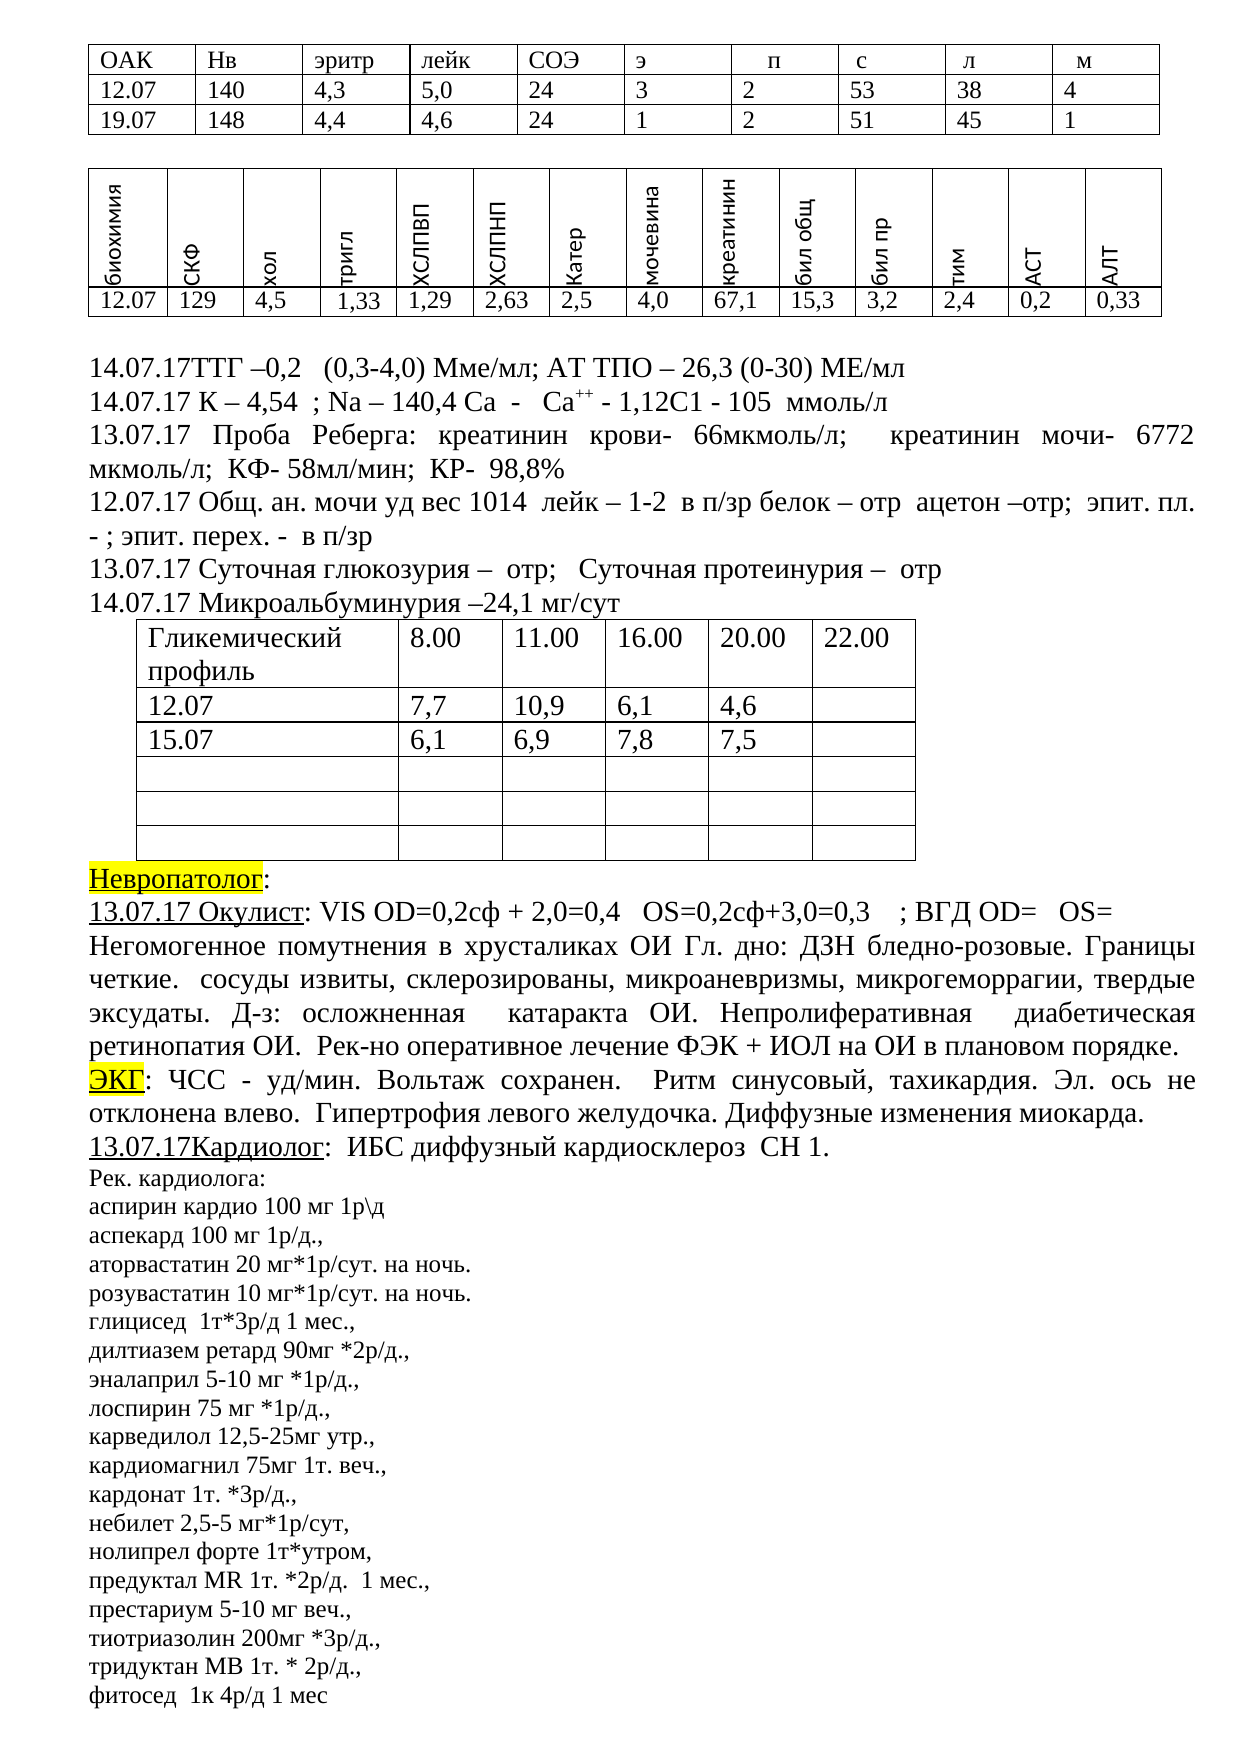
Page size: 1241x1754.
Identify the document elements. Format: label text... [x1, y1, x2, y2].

table_header АЛТ [1086, 169, 1161, 286]
text 14.07.17 К – 4,54 ; Nа – 140,4 Са - Са++ - 1,12С1 - 105 ммоль/л [89, 384, 1196, 417]
table_cell 7,5 [709, 723, 812, 756]
text 13.07.17Кардиолог: ИБС диффузный кардиосклероз СН 1. [89, 1129, 1196, 1163]
table_cell 1,33 [321, 288, 396, 316]
table_header бил общ [780, 169, 855, 286]
table_header тим [933, 169, 1008, 286]
table_cell 51 [839, 105, 945, 134]
text Гл. дно: ДЗН бледно-розовые. Границы четкие. сосуды извиты, склерозированы, микроаневризмы, микрогеморрагии, твердые эксудаты. Д-з: осложненная катаракта ОИ. Непролиферативная диабетическая ретинопатия ОИ. Рек-но оперативное лечение ФЭК + ИОЛ на ОИ в плановом порядке. [89, 928, 1196, 1062]
table_header 16.00 [606, 620, 708, 687]
text розувастатин 10 мг*1р/сут. на ночь. [89, 1278, 1196, 1306]
table_cell [606, 792, 708, 825]
table_cell 1,29 [397, 288, 473, 316]
table_header Нв [196, 45, 302, 74]
text престариум 5-10 мг веч., [89, 1594, 1196, 1623]
table_cell [503, 792, 605, 825]
table_cell 2 [732, 105, 838, 134]
table_cell 4,3 [303, 75, 409, 104]
table_cell 4,5 [244, 288, 320, 316]
table_cell 5,0 [411, 75, 517, 104]
table_cell [709, 826, 812, 860]
text аспекард 100 мг 1р/д., [89, 1220, 1196, 1249]
text 13.07.17 Проба Реберга: креатинин крови- 66мкмоль/л; креатинин мочи- 6772 мкмоль/л; КФ- 58мл/мин; КР- 98,8% [89, 417, 1196, 484]
text аспирин кардио 100 мг 1р\д [89, 1191, 1196, 1220]
table_header 8.00 [399, 620, 502, 687]
table_cell [503, 826, 605, 860]
table_cell 7,8 [606, 723, 708, 756]
table_cell 6,9 [503, 723, 605, 756]
table_header 11.00 [503, 620, 605, 687]
table_cell [813, 723, 915, 756]
subtitle 12.07.17 Общ. ан. мочи уд вес 1014 лейк – 1-2 в п/зр белок – отр ацетон –отр; эпит. пл. - ; эпит. перех. - в п/зр [89, 484, 1196, 552]
table_cell 15.07 [137, 723, 398, 756]
table_cell [709, 792, 812, 825]
table_cell [399, 757, 502, 791]
table_cell 1 [1053, 105, 1159, 134]
table_header л [946, 45, 1052, 74]
table_header э [625, 45, 731, 74]
table_cell 12.07 [89, 288, 167, 316]
text предуктал МR 1т. *2р/д. 1 мес., [89, 1565, 1196, 1594]
table_cell 1 [625, 105, 731, 134]
table_header хол [244, 169, 320, 286]
table_cell 45 [946, 105, 1052, 134]
table_cell 2 [732, 75, 838, 104]
table_cell 12.07 [137, 688, 398, 721]
table_header 22.00 [813, 620, 915, 687]
table_cell [813, 792, 915, 825]
table_cell [813, 826, 915, 860]
table_cell [137, 826, 398, 860]
text небилет 2,5-5 мг*1р/сут, [89, 1508, 1196, 1536]
table_cell 15,3 [780, 288, 855, 316]
table_header СОЭ [518, 45, 624, 74]
table_cell 2,63 [474, 288, 549, 316]
text кардонат 1т. *3р/д., [89, 1479, 1196, 1508]
text эналаприл 5-10 мг *1р/д., [89, 1364, 1196, 1393]
table_header СКФ [168, 169, 243, 286]
table_cell [137, 757, 398, 791]
table_cell 6,1 [399, 723, 502, 756]
text тридуктан МВ 1т. * 2р/д., [89, 1651, 1196, 1680]
table_cell 4,4 [303, 105, 409, 134]
subtitle 14.07.17 Микроальбуминурия –24,1 мг/сут [89, 585, 1196, 619]
text ЭКГ: ЧСС - уд/мин. Вольтаж Ритм синусовый, тахикардия. Эл. ось не отклонена влево. Гипертрофия левого желудочка. Диффузные изменения миокарда. [89, 1062, 1196, 1129]
text нолипрел форте 1т*утром, [89, 1536, 1196, 1565]
table_cell 12.07 [89, 75, 195, 104]
table_header тригл [321, 169, 396, 286]
table_cell 6,1 [606, 688, 708, 721]
text 13.07.17 Суточная глюкозурия – отр; Суточная протеинурия – отр [89, 552, 1196, 585]
table_header креатинин [703, 169, 779, 286]
table_cell 2,4 [933, 288, 1008, 316]
table_cell 4 [1053, 75, 1159, 104]
table_header ОАК [89, 45, 195, 74]
text аторвастатин 20 мг*1р/сут. на ночь. [89, 1249, 1196, 1278]
table_cell 129 [168, 288, 243, 316]
text лоспирин 75 мг *1р/д., [89, 1393, 1196, 1421]
text карведилол 12,5-25мг утр., [89, 1421, 1196, 1450]
table_header Катер [550, 169, 626, 286]
text фитосед 1к 4р/д 1 мес [89, 1680, 1196, 1709]
table_cell [503, 757, 605, 791]
table_cell 4,0 [627, 288, 702, 316]
table_header Гликемический профиль [137, 620, 398, 687]
table_cell [399, 792, 502, 825]
table_header с [839, 45, 945, 74]
table_cell 4,6 [709, 688, 812, 721]
text дилтиазем ретард 90мг *2р/д., [89, 1335, 1196, 1364]
table_cell 67,1 [703, 288, 779, 316]
table_cell 140 [196, 75, 302, 104]
table_cell 0,33 [1086, 288, 1161, 316]
table_cell 3 [625, 75, 731, 104]
table_cell [813, 688, 915, 721]
table_cell 3,2 [856, 288, 932, 316]
table_header п [732, 45, 838, 74]
table_cell [137, 792, 398, 825]
text Рек. кардиолога: [89, 1163, 1196, 1191]
table_cell 24 [518, 105, 624, 134]
table_cell [606, 757, 708, 791]
table_cell [399, 826, 502, 860]
table_header АСТ [1009, 169, 1085, 286]
table_cell 4,6 [411, 105, 517, 134]
table_header ХСЛПНП [474, 169, 549, 286]
text глицисед 1т*3р/д 1 мес., [89, 1306, 1196, 1335]
table_header 20.00 [709, 620, 812, 687]
table_header бил пр [856, 169, 932, 286]
table_cell 0,2 [1009, 288, 1085, 316]
table_header ХСЛПВП [397, 169, 473, 286]
table_cell [813, 757, 915, 791]
table_header лейк [411, 45, 517, 74]
table_header биохимия [89, 169, 167, 286]
table_cell 7,7 [399, 688, 502, 721]
table_cell 38 [946, 75, 1052, 104]
table_header эритр [303, 45, 409, 74]
table_cell [606, 826, 708, 860]
table_cell 148 [196, 105, 302, 134]
table_cell 19.07 [89, 105, 195, 134]
table_header м [1053, 45, 1159, 74]
text 14.07.17ТТГ –0,2 (0,3-4,0) Мме/мл; АТ ТПО – 26,3 (0-30) МЕ/мл [89, 350, 1196, 384]
table_cell 53 [839, 75, 945, 104]
text 13.07.17 Окулист: VIS OD=0,2сф + 2,0=0,4 OS=0,2сф+3,0=0,3 ; ВГД OD= OS= [89, 894, 1196, 928]
text тиотриазолин 200мг *3р/д., [89, 1623, 1196, 1651]
table_header мочевина [627, 169, 702, 286]
table_cell [709, 757, 812, 791]
text кардиомагнил 75мг 1т. веч., [89, 1450, 1196, 1479]
table_cell 10,9 [503, 688, 605, 721]
table_cell 24 [518, 75, 624, 104]
table_cell 2,5 [550, 288, 626, 316]
text Невропатолог: [263, 861, 1196, 894]
